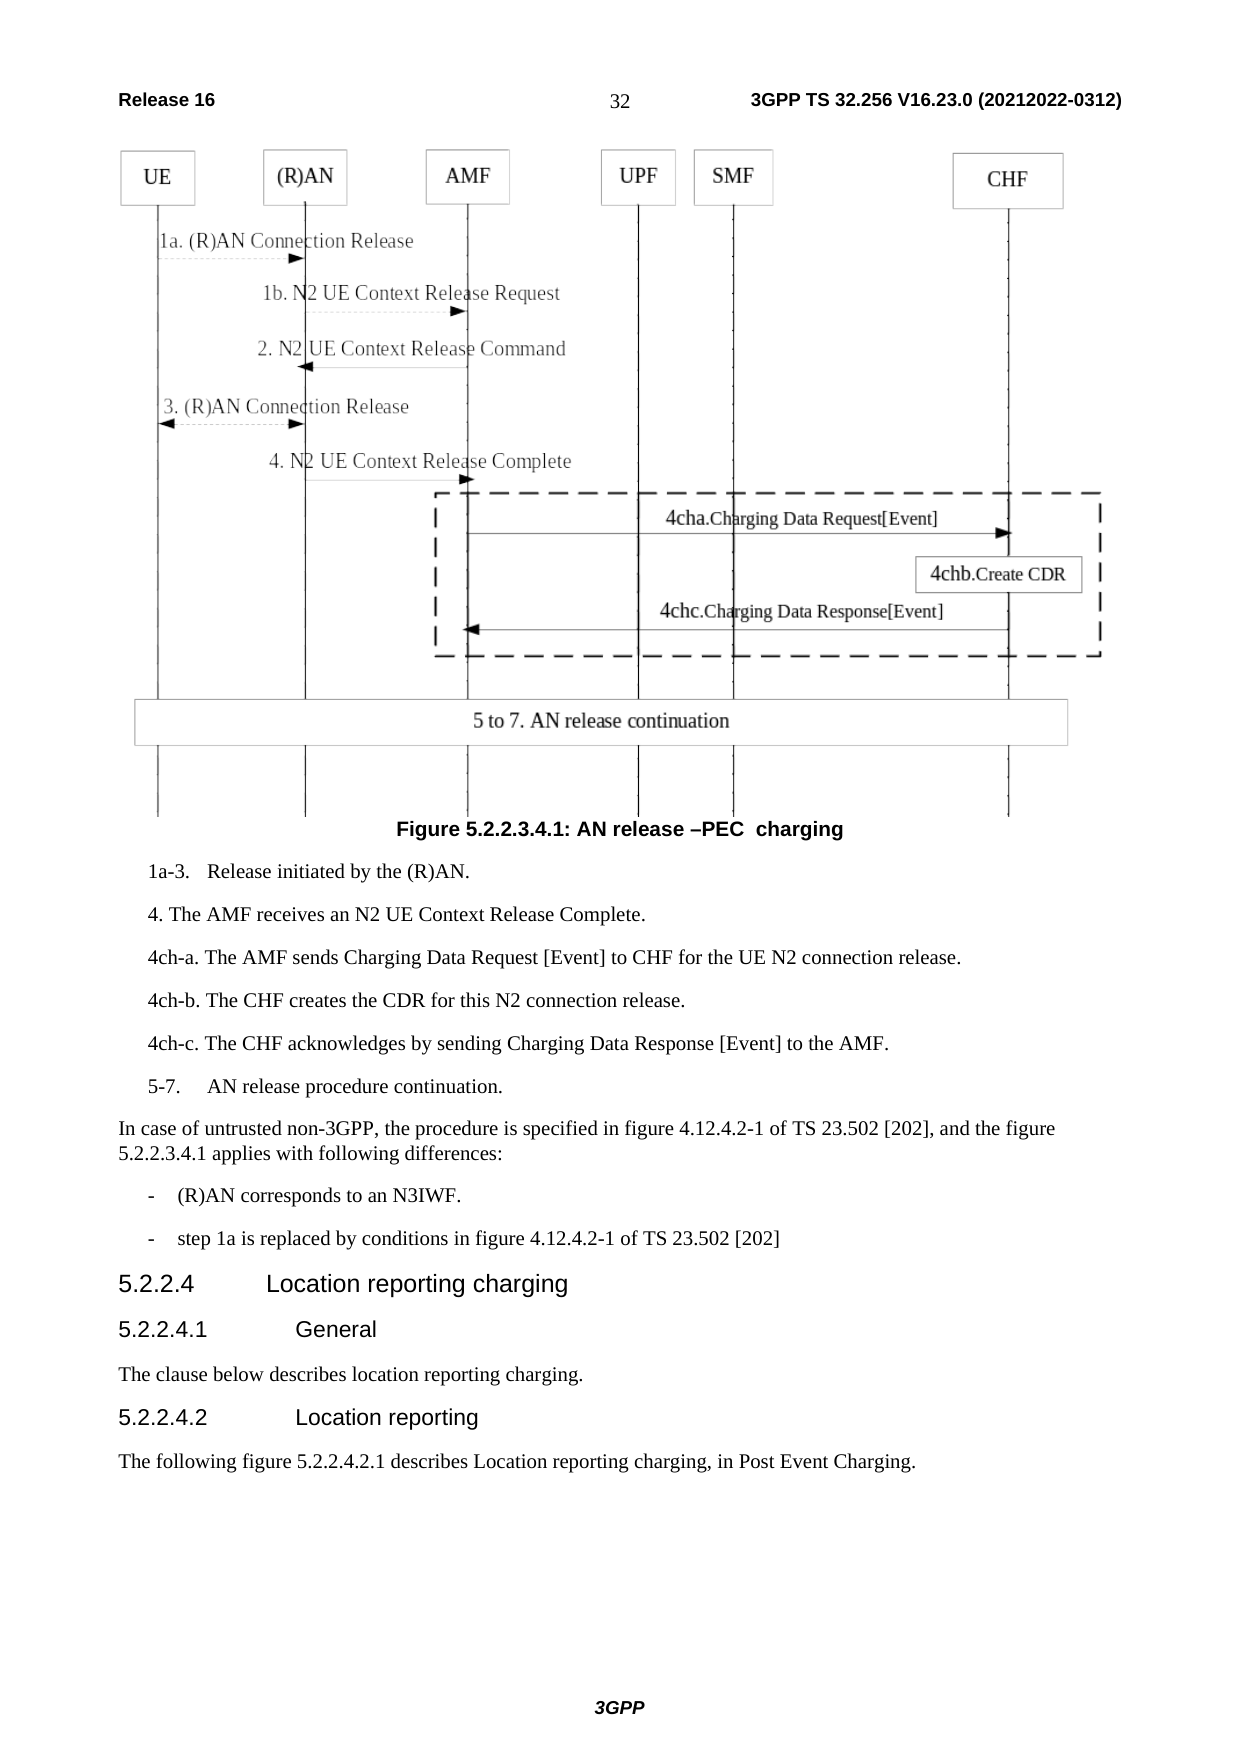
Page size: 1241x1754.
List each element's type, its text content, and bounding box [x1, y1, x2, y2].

text 5-7. AN release procedure continuation. [148, 1073, 1122, 1098]
subtitle 5.2.2.4.1 General [118, 1316, 1122, 1343]
text 4ch-c. The CHF acknowledges by sending Charging Data Response [Event] to the AMF. [148, 1031, 1122, 1055]
text Figure 5.2.2.3.4.1: AN release –PEC charging [118, 147, 1122, 841]
text 4. The AMF receives an N2 UE Context Release Complete. [148, 902, 1122, 926]
text - step 1a is replaced by conditions in figure 4.12.4.2-1 of TS 23.502 [202] [148, 1226, 1122, 1250]
text 1a-3. Release initiated by the (R)AN. [148, 859, 1122, 883]
subtitle 5.2.2.4.2 Location reporting [118, 1404, 1122, 1431]
text In case of untrusted non-3GPP, the procedure is specified in figure 4.12.4.2-1 of TS 23.502 [202], and the figure 5.2.2.3.4.1 applies with following differences: [118, 1116, 1122, 1164]
text 4ch-b. The CHF creates the CDR for this N2 connection release. [148, 988, 1122, 1012]
subtitle 5.2.2.4 Location reporting charging [118, 1269, 1122, 1298]
text The clause below describes location reporting charging. [118, 1361, 1122, 1386]
text - (R)AN corresponds to an N3IWF. [148, 1183, 1122, 1207]
text The following figure 5.2.2.4.2.1 describes Location reporting charging, in Post Event Charging. [118, 1449, 1122, 1473]
text 4ch-a. The AMF sends Charging Data Request [Event] to CHF for the UE N2 connection release. [148, 945, 1122, 969]
